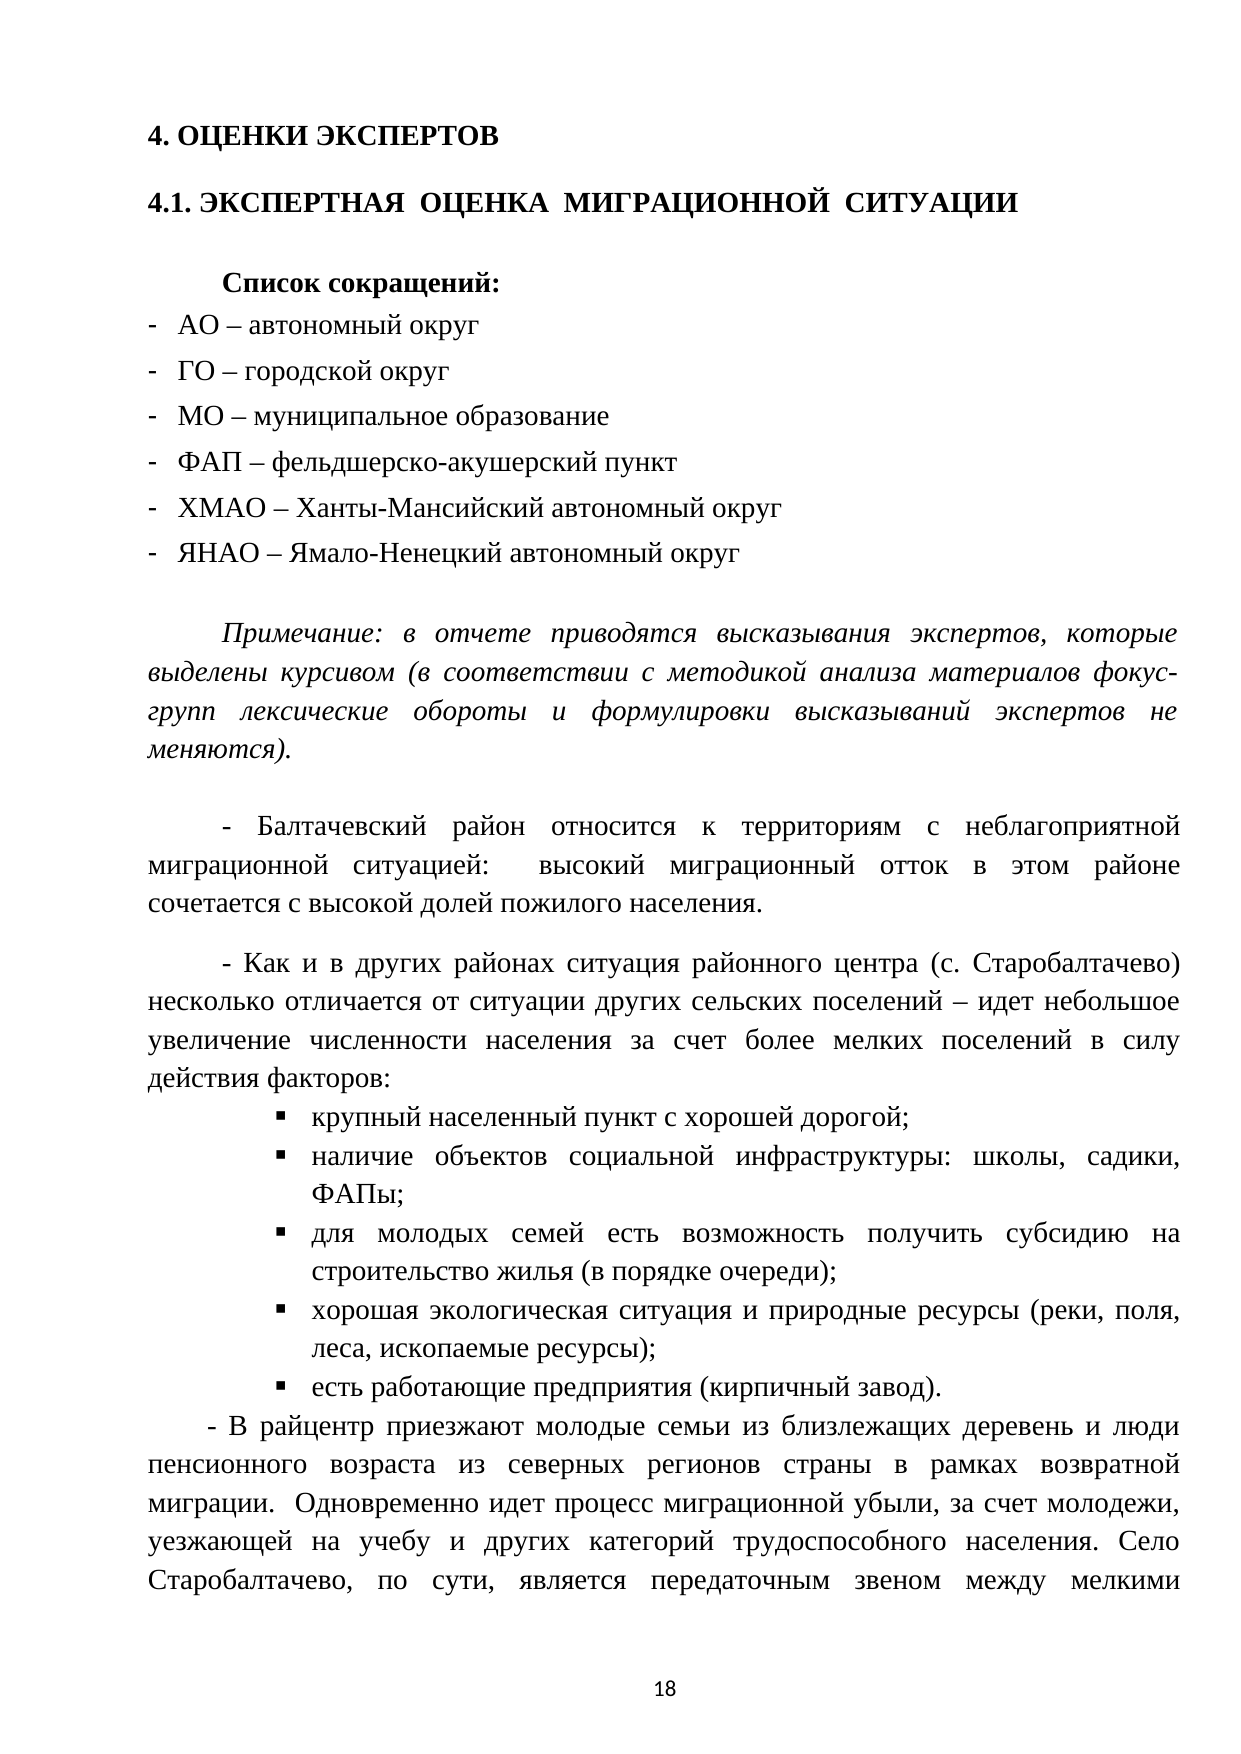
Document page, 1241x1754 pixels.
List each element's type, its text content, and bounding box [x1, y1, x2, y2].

list хорошая экологическая ситуация и природные ресурсы (реки, поля, леса, ископаемые ресурсы); [274, 1292, 1181, 1364]
text - Балтачевский район относится к территориям с неблагоприятной миграционной ситуацией: высокий миграционный отток в этом районе сочетается с высокой долей пожилого населения. [148, 808, 1181, 919]
list наличие объектов социальной инфраструктуры: школы, садики, ФАПы; [274, 1138, 1181, 1210]
list ХМАО – Ханты-Мансийский автономный округ [148, 486, 1181, 526]
list ФАП – фельдшерско-акушерский пункт [148, 440, 1181, 480]
list Примечание: в отчете приводятся высказывания экспертов, которые выделены курсивом (в соответствии с методикой анализа материалов фокус-групп лексические обороты и формулировки высказываний экспертов не меняются). [148, 616, 1181, 765]
list крупный населенный пункт с хорошей дорогой; [274, 1099, 1181, 1133]
list для молодых семей есть возможность получить субсидию на строительство жилья (в порядке очереди); [274, 1215, 1181, 1287]
text - Как и в других районах ситуация районного центра (с. Старобалтачево) несколько отличается от ситуации других сельских поселений – идет небольшое увеличение численности населения за счет более мелких поселений в силу действия факторов: [148, 945, 1181, 1094]
list АО – автономный округ [148, 303, 1181, 343]
text 4. ОЦЕНКИ ЭКСПЕРТОВ [148, 118, 1240, 152]
list ЯНАО – Ямало-Ненецкий автономный округ [148, 531, 1181, 571]
text 4.1. ЭКСПЕРТНАЯ ОЦЕНКА МИГРАЦИОННОЙ СИТУАЦИИ [148, 185, 1240, 219]
text Список сокращений: [148, 265, 1181, 298]
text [148, 1408, 1181, 1596]
list МО – муниципальное образование [148, 394, 1181, 434]
list ГО – городской округ [148, 349, 1181, 389]
list есть работающие предприятия (кирпичный завод). [274, 1369, 1181, 1403]
